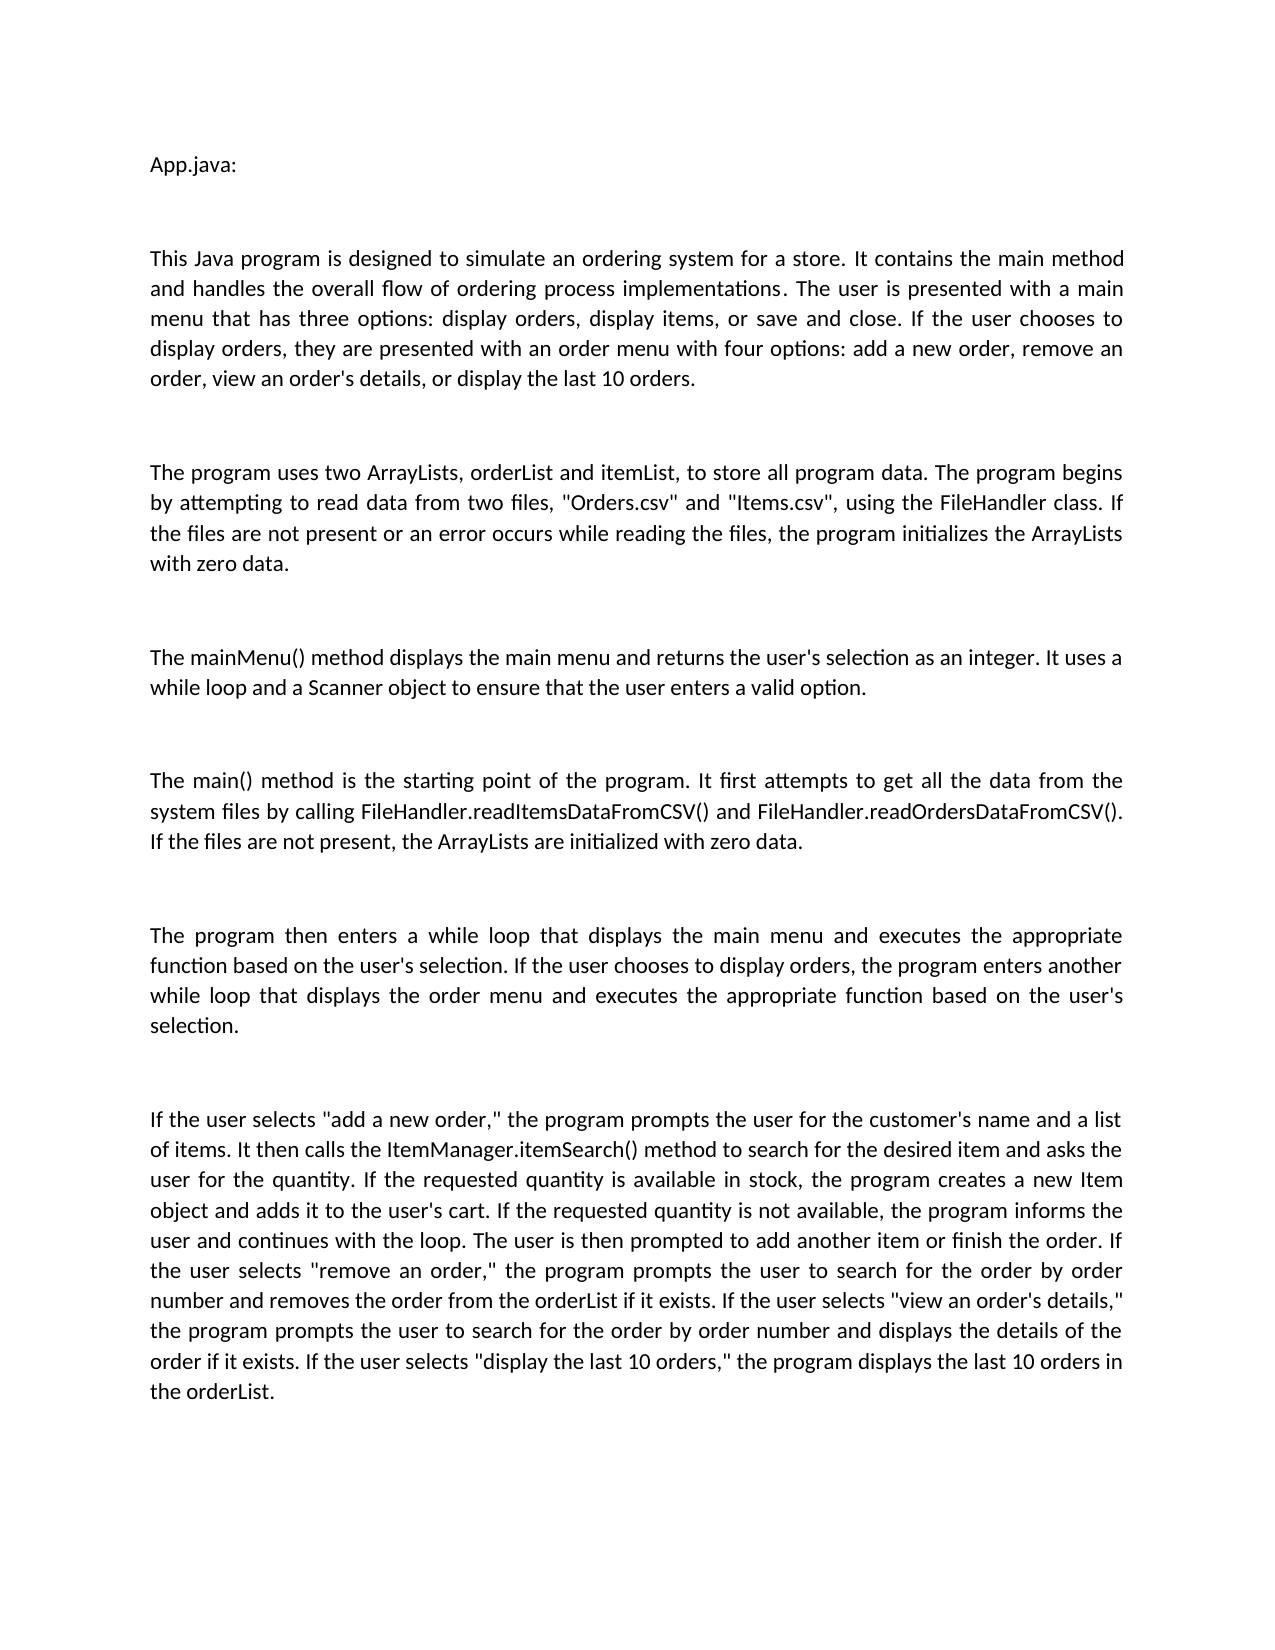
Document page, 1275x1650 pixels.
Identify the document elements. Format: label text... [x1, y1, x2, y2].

text If the user selects "add a new order," the program prompts the user for the customer's name and a list of items. It then calls the ItemManager.itemSearch() method to search for the desired item and asks the user for the quantity. If the requested quantity is available in stock, the program creates a new Item object and adds it to the user's cart. If the requested quantity is not available, the program informs the user and continues with the loop. The user is then prompted to add another item or finish the order. If the user selects "remove an order," the program prompts the user to search for the order by order number and removes the order from the orderList if it exists. If the user selects "view an order's details," the program prompts the user to search for the order by order number and displays the details of the order if it exists. If the user selects "display the last 10 orders," the program displays the last 10 orders in the orderList. [150, 1105, 1125, 1405]
text The mainMenu() method displays the main menu and returns the user's selection as an integer. It uses a while loop and a Scanner object to ensure that the user enters a valid option. [150, 643, 1125, 701]
text The program uses two ArrayLists, orderList and itemList, to store all program data. The program begins by attempting to read data from two files, "Orders.csv" and "Items.csv", using the FileHandler class. If the files are not present or an error occurs while reading the files, the program initializes the ArrayLists with zero data. [150, 458, 1125, 577]
text The program then enters a while loop that displays the main menu and executes the appropriate function based on the user's selection. If the user chooses to display orders, the program enters another while loop that displays the order menu and executes the appropriate function based on the user's selection. [150, 921, 1125, 1039]
text This Java program is designed to simulate an ordering system for a store. It contains the main method and handles the overall flow of ordering process implementations. The user is presented with a main menu that has three options: display orders, display items, or save and close. If the user chooses to display orders, they are presented with an order menu with four options: add a new order, remove an order, view an order's details, or display the last 10 orders. [150, 244, 1125, 393]
text App.java: [150, 150, 1125, 178]
text The main() method is the starting point of the program. It first attempts to get all the data from the system files by calling FileHandler.readItemsDataFromCSV() and FileHandler.readOrdersDataFromCSV(). If the files are not present, the ArrayLists are initialized with zero data. [150, 767, 1125, 855]
